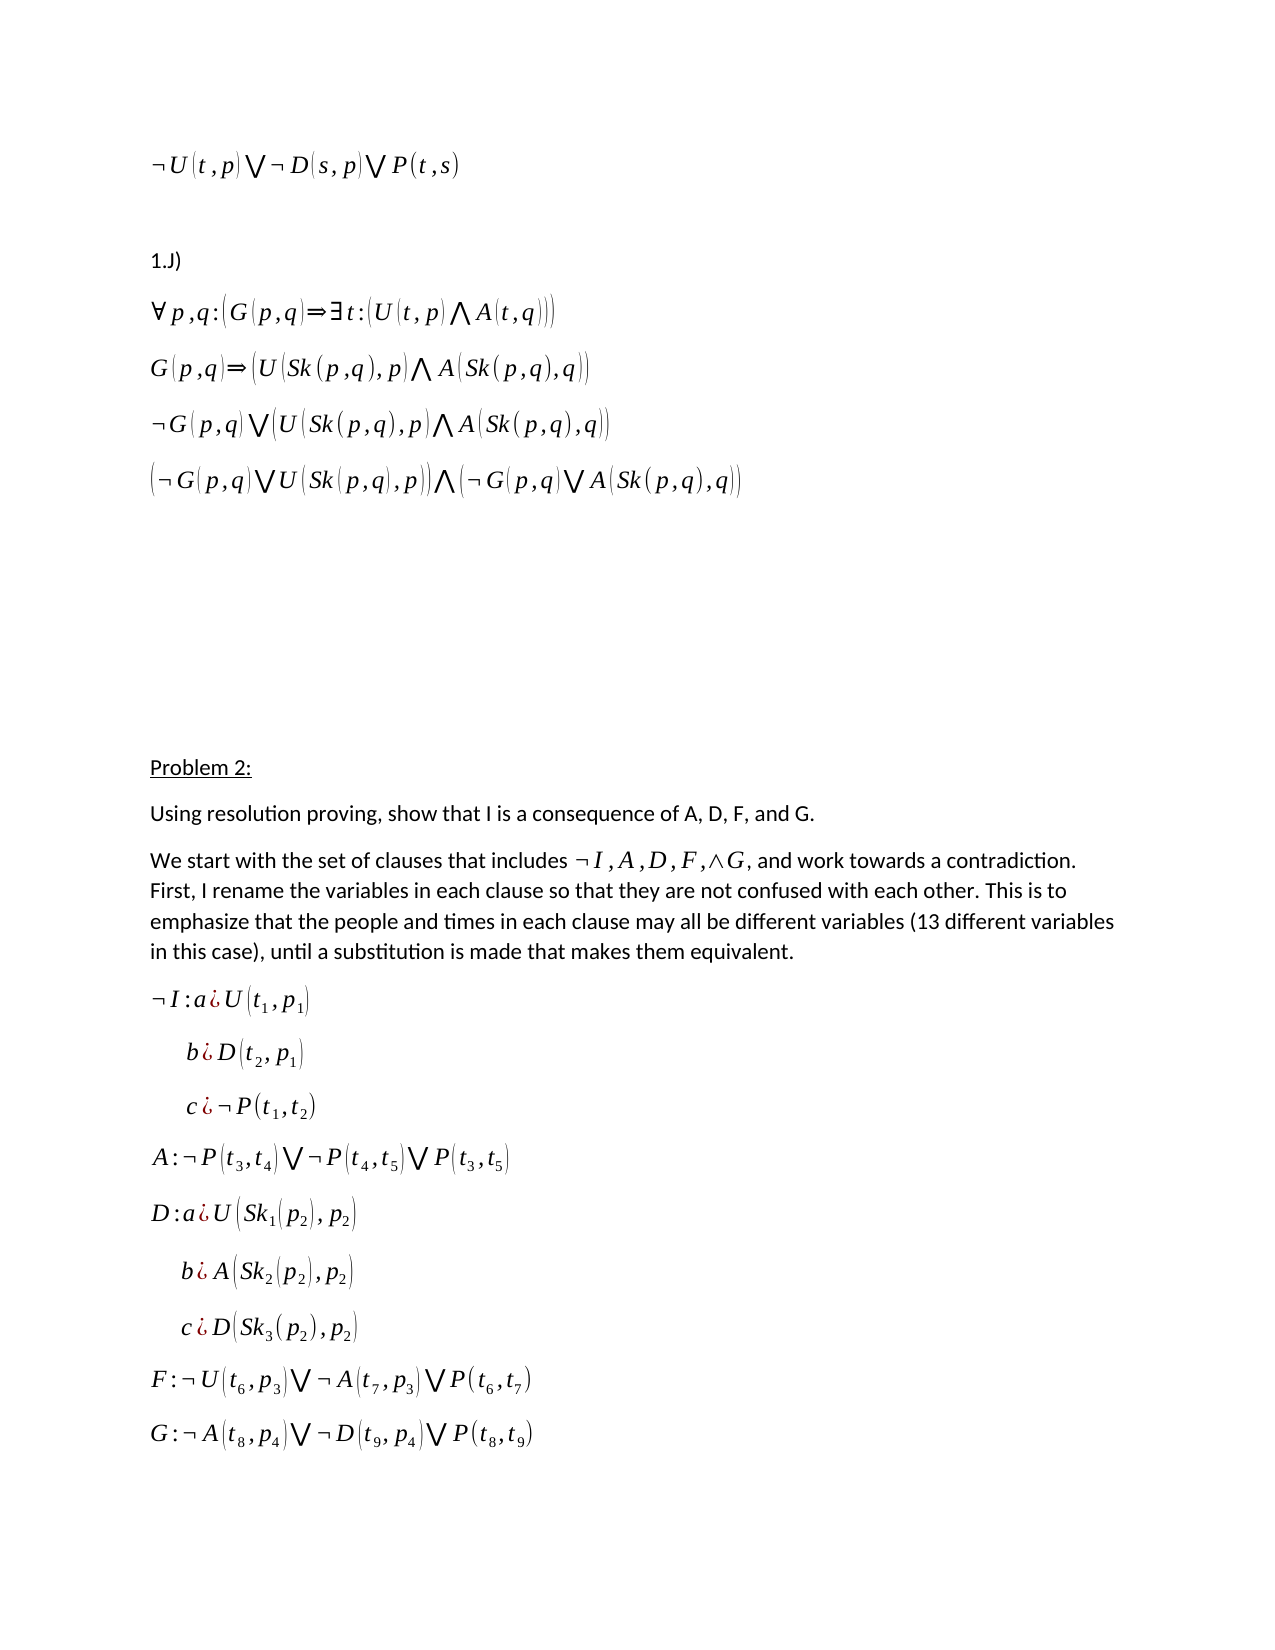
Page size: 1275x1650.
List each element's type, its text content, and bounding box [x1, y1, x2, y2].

text 1.J) [150, 247, 1125, 275]
text Using resolution proving, show that I is a consequence of A, D, F, and G. [150, 799, 1125, 828]
text We start with the set of clauses that includes , and work towards a contradiction. First, I rename the variables in each clause so that they are not confused with each other. This is to emphasize that the people and times in each clause may all be different variables (13 different variables in this case), until a substitution is made that makes them equivalent. [150, 846, 1125, 965]
text Problem 2: [150, 753, 1125, 781]
